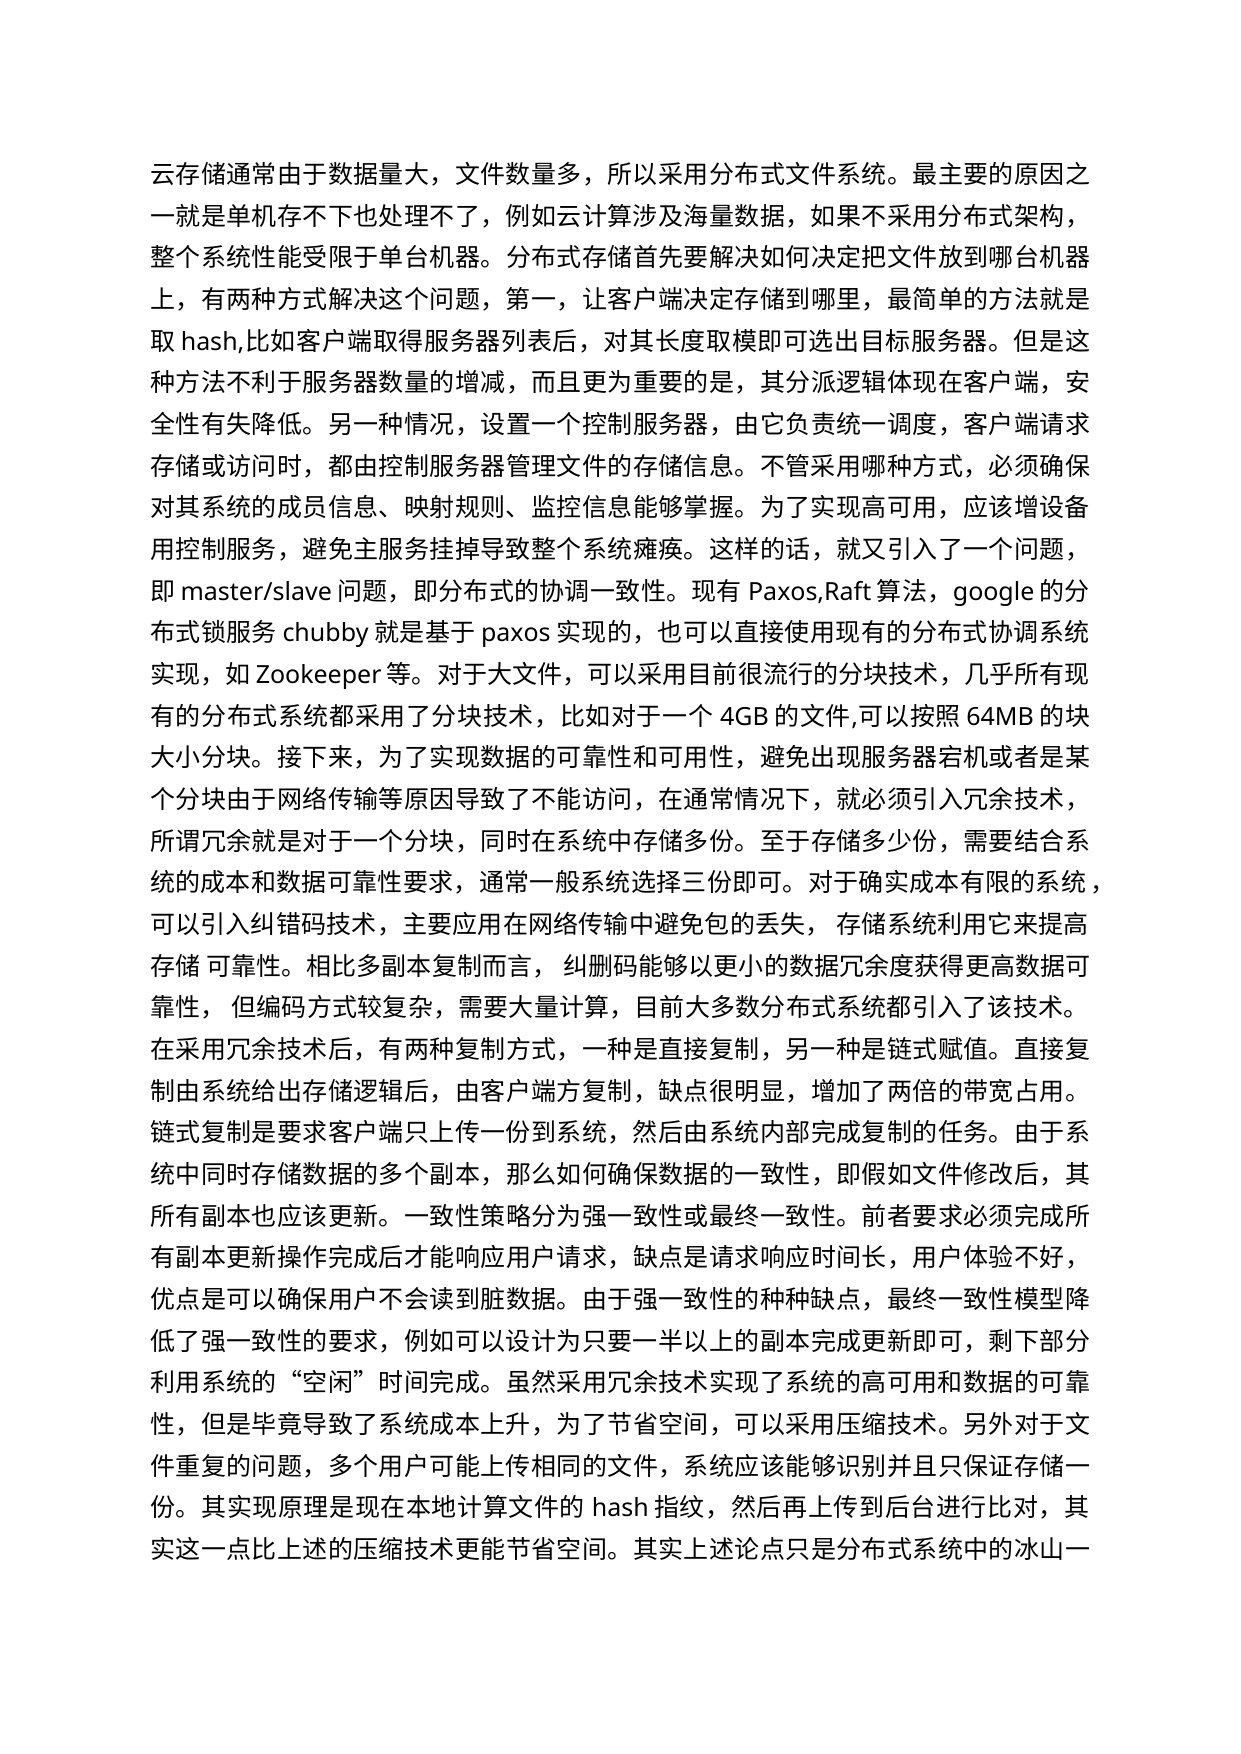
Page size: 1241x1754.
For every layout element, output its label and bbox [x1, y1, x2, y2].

text [150, 150, 1090, 1567]
